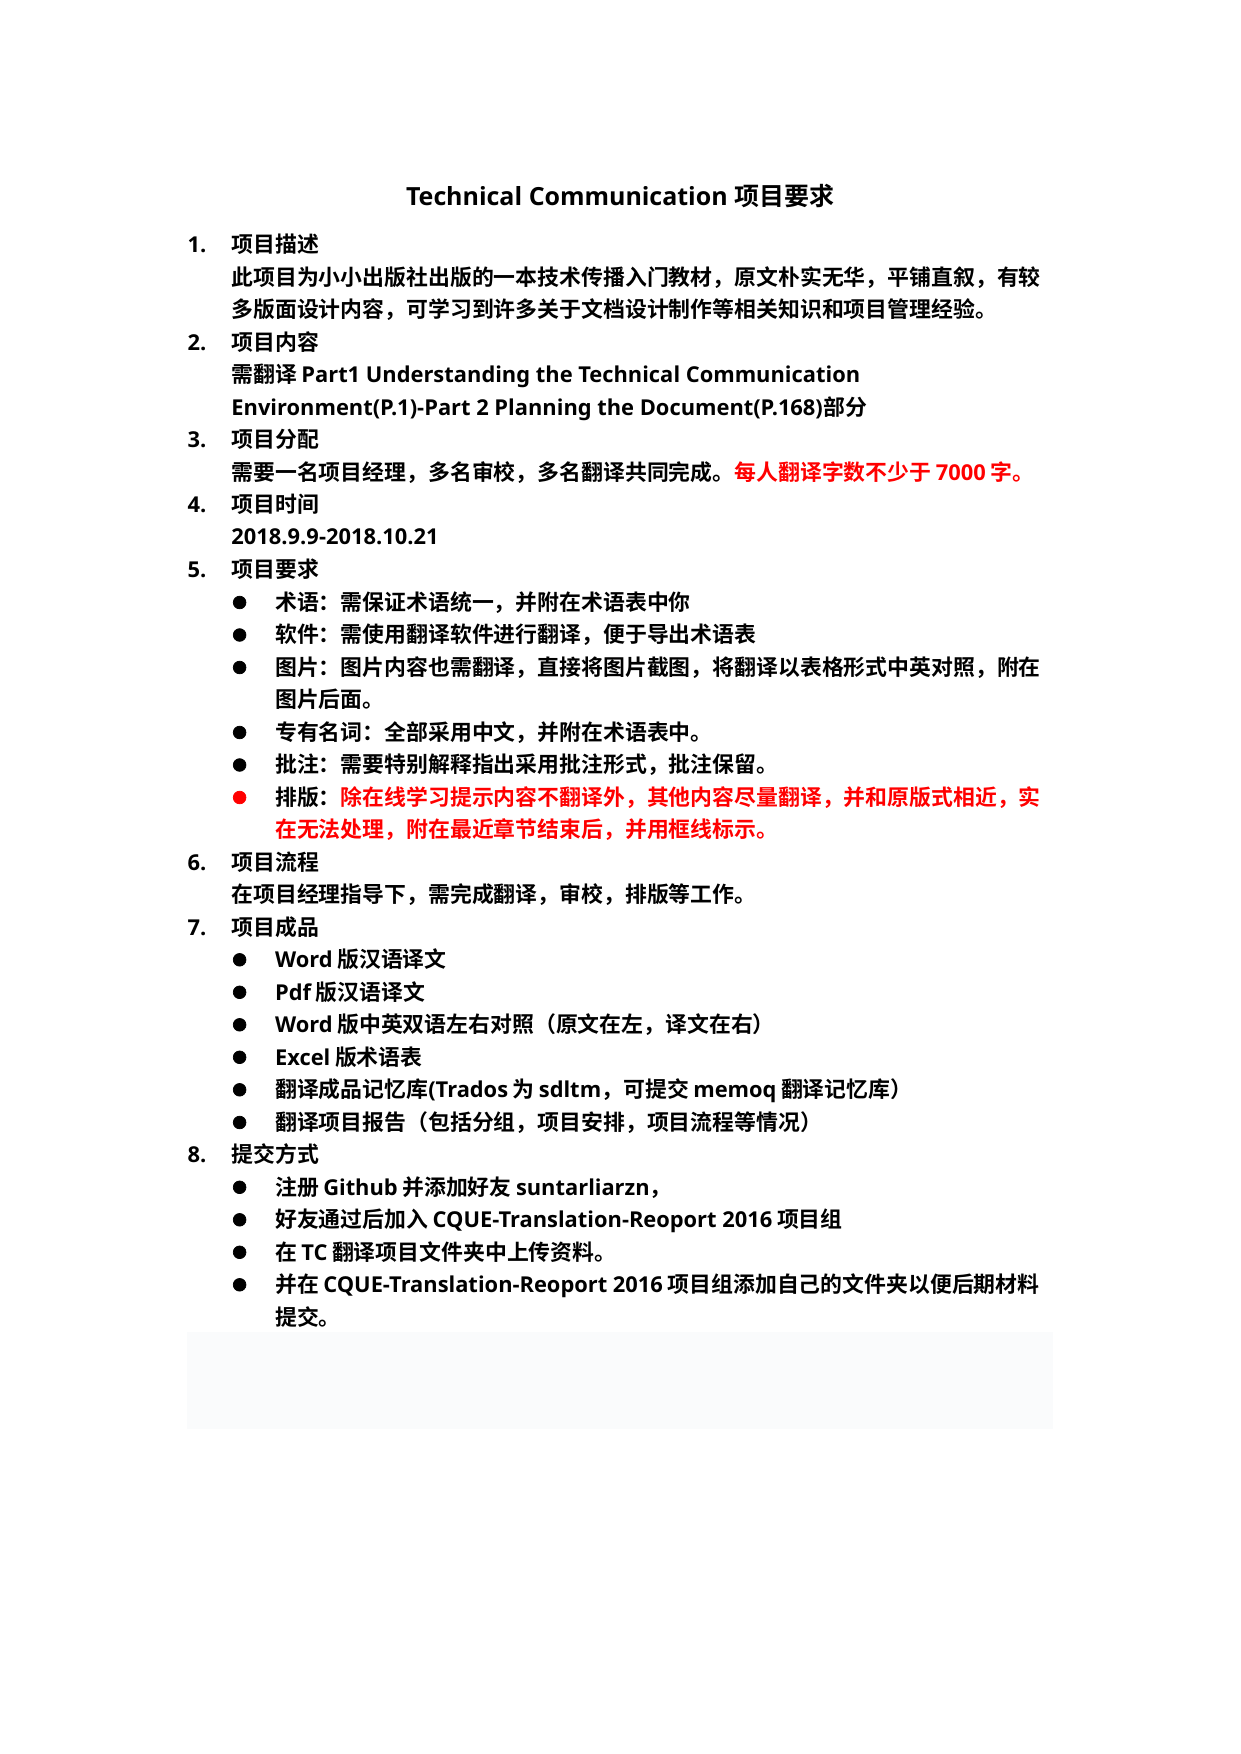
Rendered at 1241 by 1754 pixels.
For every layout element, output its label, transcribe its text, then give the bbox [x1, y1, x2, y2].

list 翻译项目报告（包括分组，项目安排，项目流程等情况） [231, 1104, 1053, 1137]
list 项目成品 [187, 909, 1053, 942]
list 图片：图片内容也需翻译，直接将图片截图，将翻译以表格形式中英对照，附在图片后面。 [231, 649, 1053, 714]
list 项目内容 [187, 324, 1053, 357]
text Technical Communication 项目要求 [187, 162, 1053, 227]
list 项目描述 [187, 227, 1053, 259]
list 此项目为小小出版社出版的一本技术传播入门教材，原文朴实无华，平铺直叙，有较多版面设计内容，可学习到许多关于文档设计制作等相关知识和项目管理经验。 [231, 259, 1053, 324]
list 需翻译Part1 Understanding the Technical Communication Environment(P.1)-Part 2 Planning the Document(P.168)部分 [231, 357, 1053, 422]
list 排版：除在线学习提示内容不翻译外，其他内容尽量翻译，并和原版式相近，实在无法处理，附在最近章节结束后，并用框线标示。 [231, 779, 1053, 844]
list 注册Github并添加好友suntarliarzn， [231, 1169, 1053, 1202]
list 并在CQUE-Translation-Reoport 2016项目组添加自己的文件夹以便后期材料提交。 [231, 1267, 1053, 1332]
list Pdf版汉语译文 [231, 974, 1053, 1007]
list 项目时间 [187, 487, 1053, 519]
list Word版中英双语左右对照（原文在左，译文在右） [231, 1007, 1053, 1039]
list Word版汉语译文 [231, 942, 1053, 974]
list 术语：需保证术语统一，并附在术语表中你 [231, 584, 1053, 617]
list 在TC翻译项目文件夹中上传资料。 [231, 1234, 1053, 1267]
list 好友通过后加入CQUE-Translation-Reoport 2016项目组 [231, 1202, 1053, 1234]
list 专有名词：全部采用中文，并附在术语表中。 [231, 714, 1053, 747]
list 项目要求 [187, 552, 1053, 584]
list 在项目经理指导下，需完成翻译，审校，排版等工作。 [231, 877, 1053, 909]
list 项目分配 [187, 422, 1053, 454]
list 需要一名项目经理，多名审校，多名翻译共同完成。每人翻译字数不少于7000字。 [231, 454, 1053, 487]
list 批注：需要特别解释指出采用批注形式，批注保留。 [231, 747, 1053, 779]
list 项目流程 [187, 844, 1053, 877]
list 软件：需使用翻译软件进行翻译，便于导出术语表 [231, 617, 1053, 649]
list 提交方式 [187, 1137, 1053, 1169]
list Excel版术语表 [231, 1039, 1053, 1072]
list 2018.9.9-2018.10.21 [231, 519, 1053, 552]
list 翻译成品记忆库(Trados为sdltm，可提交memoq翻译记忆库） [231, 1072, 1053, 1104]
